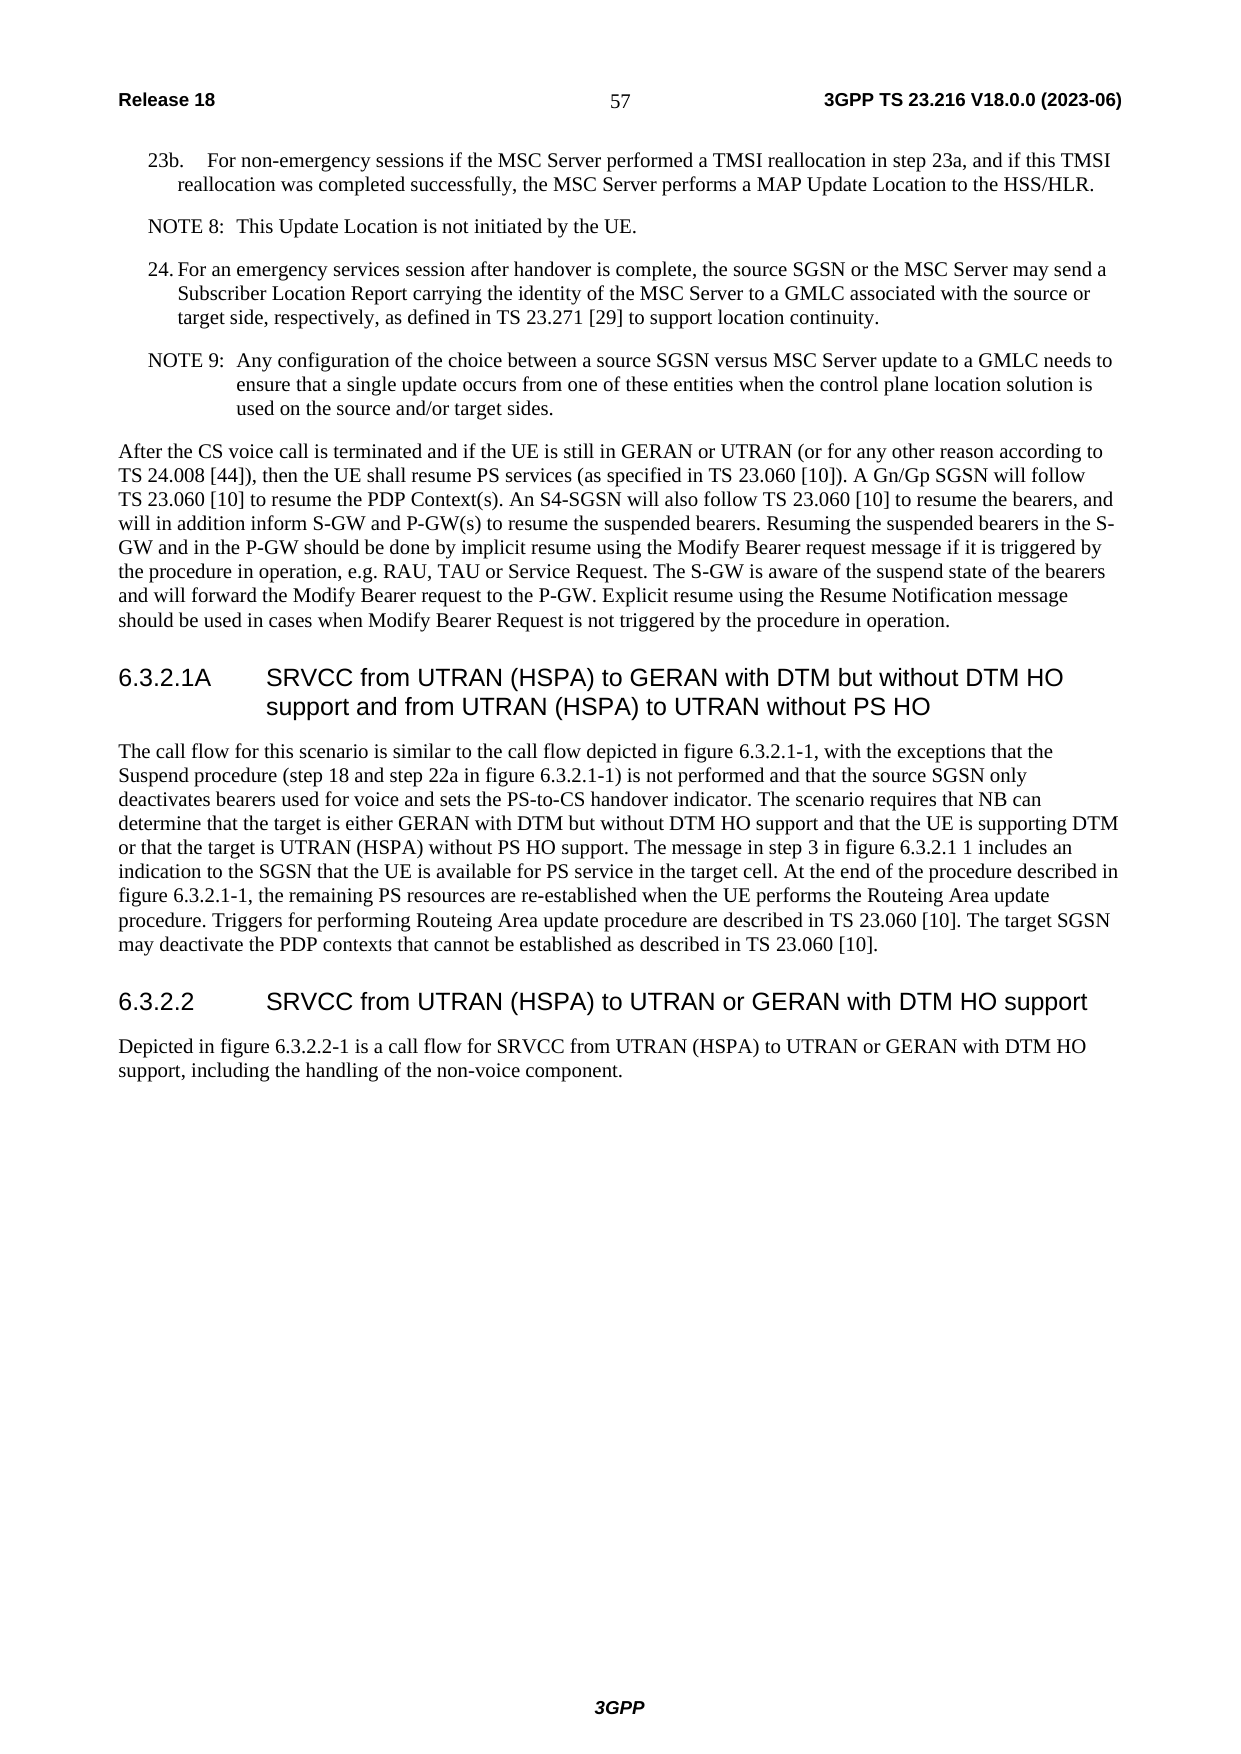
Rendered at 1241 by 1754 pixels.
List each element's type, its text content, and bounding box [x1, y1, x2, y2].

subtitle 6.3.2.2 SRVCC from UTRAN (HSPA) to UTRAN or GERAN with DTM HO support [118, 987, 1122, 1016]
text 23b. For non-emergency sessions if the MSC Server performed a TMSI reallocation in step 23a, and if this TMSI reallocation was completed successfully, the MSC Server performs a MAP Update Location to the HSS/HLR. [148, 147, 1122, 196]
subtitle 6.3.2.1A SRVCC from UTRAN (HSPA) to GERAN with DTM but without DTM HO support and from UTRAN (HSPA) to UTRAN without PS HO [118, 663, 1122, 720]
text NOTE 8: This Update Location is not initiated by the UE. [148, 214, 1122, 238]
text Depicted in figure 6.3.2.2-1 is a call flow for SRVCC from UTRAN (HSPA) to UTRAN or GERAN with DTM HO support, including the handling of the non-voice component. [118, 1034, 1122, 1082]
text After the CS voice call is terminated and if the UE is still in GERAN or UTRAN (or for any other reason according to TS 24.008 [44]), then the UE shall resume PS services (as specified in TS 23.060 [10]). A Gn/Gp SGSN will follow TS 23.060 [10] to resume the PDP Context(s). An S4-SGSN will also follow TS 23.060 [10] to resume the bearers, and will in addition inform S-GW and P-GW(s) to resume the suspended bearers. Resuming the suspended bearers in the S-GW and in the P-GW should be done by implicit resume using the Modify Bearer request message if it is triggered by the procedure in operation, e.g. RAU, TAU or Service Request. The S-GW is aware of the suspend state of the bearers and will forward the Modify Bearer request to the P-GW. Explicit resume using the Resume Notification message should be used in cases when Modify Bearer Request is not triggered by the procedure in operation. [118, 439, 1122, 632]
text 24. For an emergency services session after handover is complete, the source SGSN or the MSC Server may send a Subscriber Location Report carrying the identity of the MSC Server to a GMLC associated with the source or target side, respectively, as defined in TS 23.271 [29] to support location continuity. [148, 257, 1122, 329]
text NOTE 9: Any configuration of the choice between a source SGSN versus MSC Server update to a GMLC needs to ensure that a single update occurs from one of these entities when the control plane location solution is used on the source and/or target sides. [148, 348, 1122, 420]
text The call flow for this scenario is similar to the call flow depicted in figure 6.3.2.1-1, with the exceptions that the Suspend procedure (step 18 and step 22a in figure 6.3.2.1-1) is not performed and that the source SGSN only deactivates bearers used for voice and sets the PS-to-CS handover indicator. The scenario requires that NB can determine that the target is either GERAN with DTM but without DTM HO support and that the UE is supporting DTM or that the target is UTRAN (HSPA) without PS HO support. The message in step 3 in figure 6.3.2.1 1 includes an indication to the SGSN that the UE is available for PS service in the target cell. At the end of the procedure described in figure 6.3.2.1-1, the remaining PS resources are re-established when the UE performs the Routeing Area update procedure. Triggers for performing Routeing Area update procedure are described in TS 23.060 [10]. The target SGSN may deactivate the PDP contexts that cannot be established as described in TS 23.060 [10]. [118, 739, 1122, 956]
